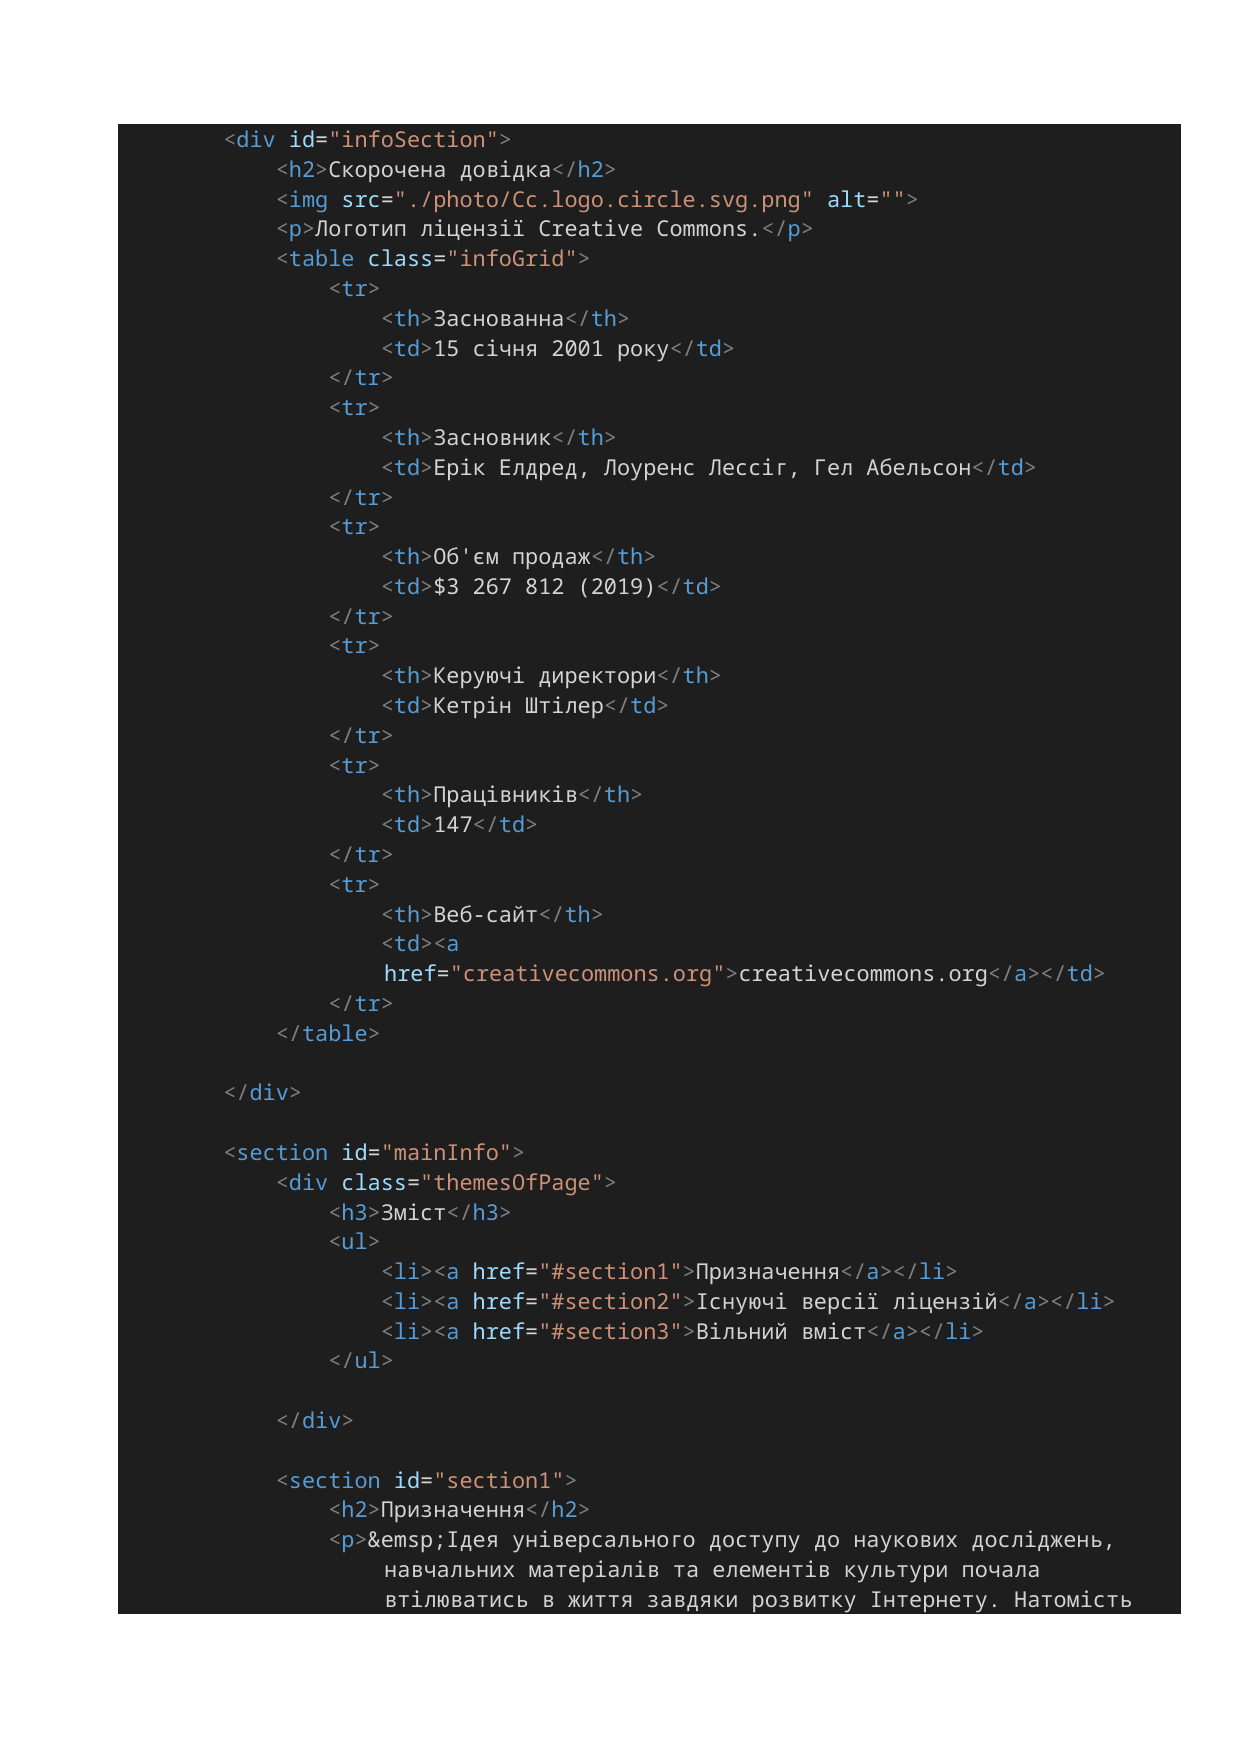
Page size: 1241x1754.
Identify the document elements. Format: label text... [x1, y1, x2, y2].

text <li><a href="#section1">Призначення</a></li> [118, 1256, 1181, 1286]
text <td>Кетрін Штілер</td> [118, 690, 1181, 720]
text </tr> [118, 601, 1181, 631]
text <tr> [118, 631, 1181, 660]
text <tr> [118, 392, 1181, 422]
text <p>Логотип ліцензії Creative Commons.</p> [118, 213, 1181, 243]
text <li><a href="#section3">Вільний вміст</a></li> [118, 1316, 1181, 1346]
text <h2>Призначення</h2> [118, 1494, 1181, 1524]
text <div id="infoSection"> [118, 124, 1181, 154]
text <th>Заснованна</th> [118, 303, 1181, 333]
text <h2>Скорочена довідка</h2> [118, 154, 1181, 184]
text </tr> [118, 362, 1181, 392]
text <th>Об'єм продаж</th> [118, 541, 1181, 571]
text <li><a href="#section2">Існуючі версії ліцензій</a></li> [118, 1286, 1181, 1316]
text <td>15 січня 2001 року</td> [118, 333, 1181, 362]
text </tr> [118, 720, 1181, 750]
text <td>147</td> [118, 809, 1181, 839]
text <th>Веб-сайт</th> [118, 899, 1181, 928]
text </tr> [118, 988, 1181, 1018]
text <tr> [118, 869, 1181, 899]
text <section id="mainInfo"> [118, 1137, 1181, 1167]
text <div class="themesOfPage"> [118, 1167, 1181, 1197]
text <th>Працівників</th> [118, 779, 1181, 809]
text </table> [118, 1018, 1181, 1048]
text <td><a href="creativecommons.org">creativecommons.org</a></td> [118, 928, 1181, 988]
text </div> [118, 1077, 1181, 1107]
text <tr> [118, 750, 1181, 779]
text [118, 1524, 1181, 1614]
text <h3>Зміст</h3> [118, 1197, 1181, 1226]
text <tr> [118, 273, 1181, 303]
text </tr> [118, 839, 1181, 869]
text <th>Керуючі директори</th> [118, 660, 1181, 690]
text <ul> [118, 1226, 1181, 1256]
text </div> [118, 1405, 1181, 1435]
text <section id="section1"> [118, 1465, 1181, 1494]
text </tr> [118, 482, 1181, 511]
text <img src="./photo/Cc.logo.circle.svg.png" alt=""> [118, 184, 1181, 213]
text <th>Засновник</th> [118, 422, 1181, 452]
text <td>$3 267 812 (2019)</td> [118, 571, 1181, 601]
text </ul> [118, 1346, 1181, 1375]
text <tr> [118, 511, 1181, 541]
text <table class="infoGrid"> [118, 243, 1181, 273]
text <td>Ерік Елдред, Лоуренс Лессіг, Гел Абельсон</td> [118, 452, 1181, 482]
